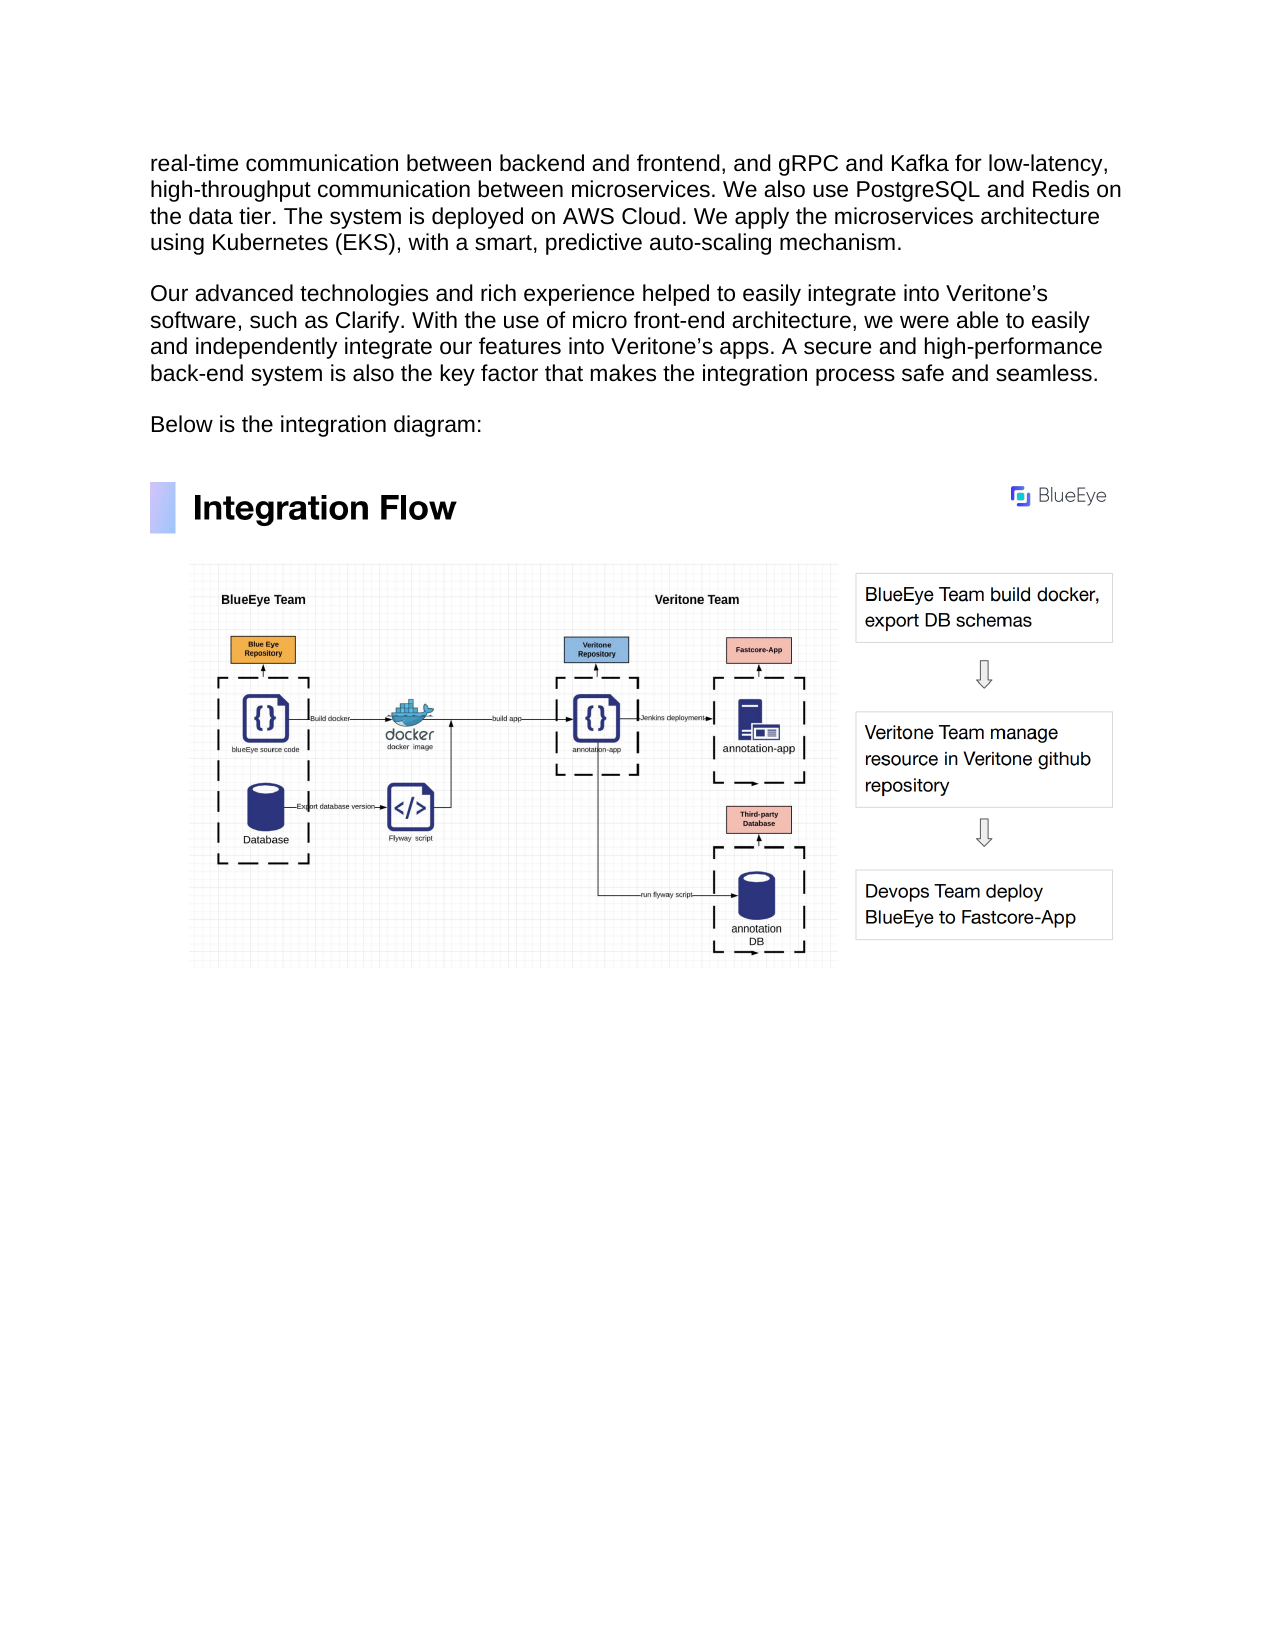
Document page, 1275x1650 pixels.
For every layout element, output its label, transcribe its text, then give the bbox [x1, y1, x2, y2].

picture [150, 462, 1125, 968]
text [150, 150, 1125, 255]
text Below is the integration diagram: [150, 411, 1125, 437]
text Our advanced technologies and rich experience helped to easily integrate into Veritone’s software, such as Clarify. With the use of micro front-end architecture, we were able to easily and independently integrate our features into Veritone’s apps. A secure and high-performance back-end system is also the key factor that makes the integration process safe and seamless. [150, 280, 1125, 386]
